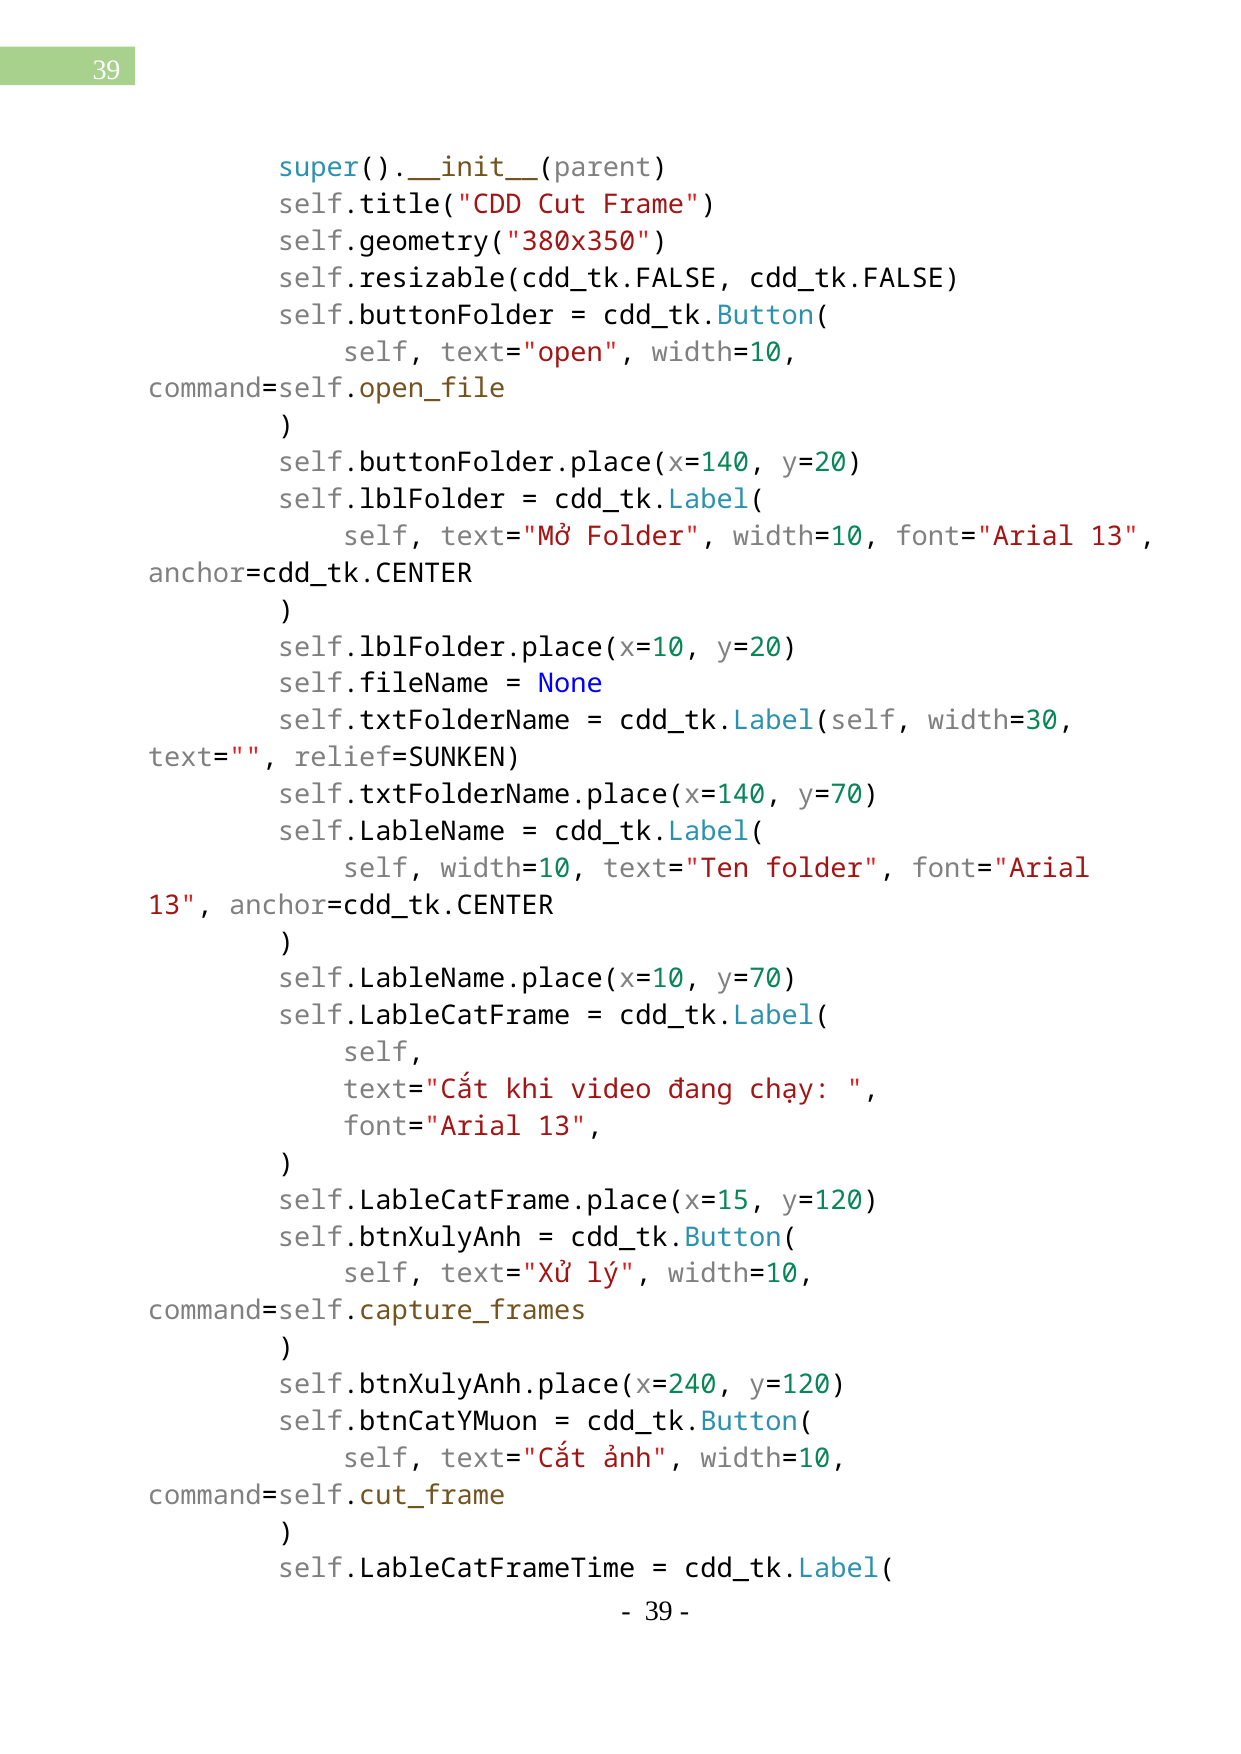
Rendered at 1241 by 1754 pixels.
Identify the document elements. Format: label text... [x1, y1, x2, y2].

text self.resizable(cdd_tk.FALSE, cdd_tk.FALSE) [148, 258, 1162, 295]
text self.fileName = None [148, 664, 1162, 701]
text self.btnCatYMuon = cdd_tk.Button( [148, 1401, 1162, 1438]
text self.lblFolder.place(x=10, y=20) [148, 627, 1162, 664]
text self.geometry("380x350") [148, 221, 1162, 258]
text self.txtFolderName = cdd_tk.Label(self, width=30, text="", relief=SUNKEN) [148, 701, 1162, 774]
text ) [148, 590, 1162, 627]
text self.LableCatFrame.place(x=15, y=120) [148, 1180, 1162, 1217]
text ) [148, 406, 1162, 443]
text self.lblFolder = cdd_tk.Label( [148, 479, 1162, 516]
text self.buttonFolder.place(x=140, y=20) [148, 443, 1162, 479]
text super().__init__(parent) [148, 148, 1162, 184]
text ) [148, 1512, 1162, 1549]
text self.LableCatFrame = cdd_tk.Label( [148, 996, 1162, 1033]
text self.LableCatFrameTime = cdd_tk.Label( [148, 1549, 1162, 1586]
text ) [148, 922, 1162, 959]
text text="Cắt khi video đang chạy: ", [148, 1069, 1162, 1106]
text self, [148, 1033, 1162, 1069]
text self.txtFolderName.place(x=140, y=70) [148, 774, 1162, 811]
text self, width=10, text="Ten folder", font="Arial 13", anchor=cdd_tk.CENTER [148, 848, 1162, 922]
text ) [148, 1143, 1162, 1180]
text self.buttonFolder = cdd_tk.Button( [148, 295, 1162, 332]
text self, text="Xử lý", width=10, command=self.capture_frames [148, 1254, 1162, 1328]
text font="Arial 13", [148, 1106, 1162, 1143]
text self.btnXulyAnh.place(x=240, y=120) [148, 1364, 1162, 1401]
text self, text="Mở Folder", width=10, font="Arial 13", anchor=cdd_tk.CENTER [148, 516, 1162, 590]
text self, text="Cắt ảnh", width=10, command=self.cut_frame [148, 1438, 1162, 1512]
text self.LableName.place(x=10, y=70) [148, 959, 1162, 996]
text self, text="open", width=10, command=self.open_file [148, 332, 1162, 406]
text self.title("CDD Cut Frame") [148, 184, 1162, 221]
text self.LableName = cdd_tk.Label( [148, 811, 1162, 848]
text self.btnXulyAnh = cdd_tk.Button( [148, 1217, 1162, 1254]
text ) [148, 1328, 1162, 1364]
